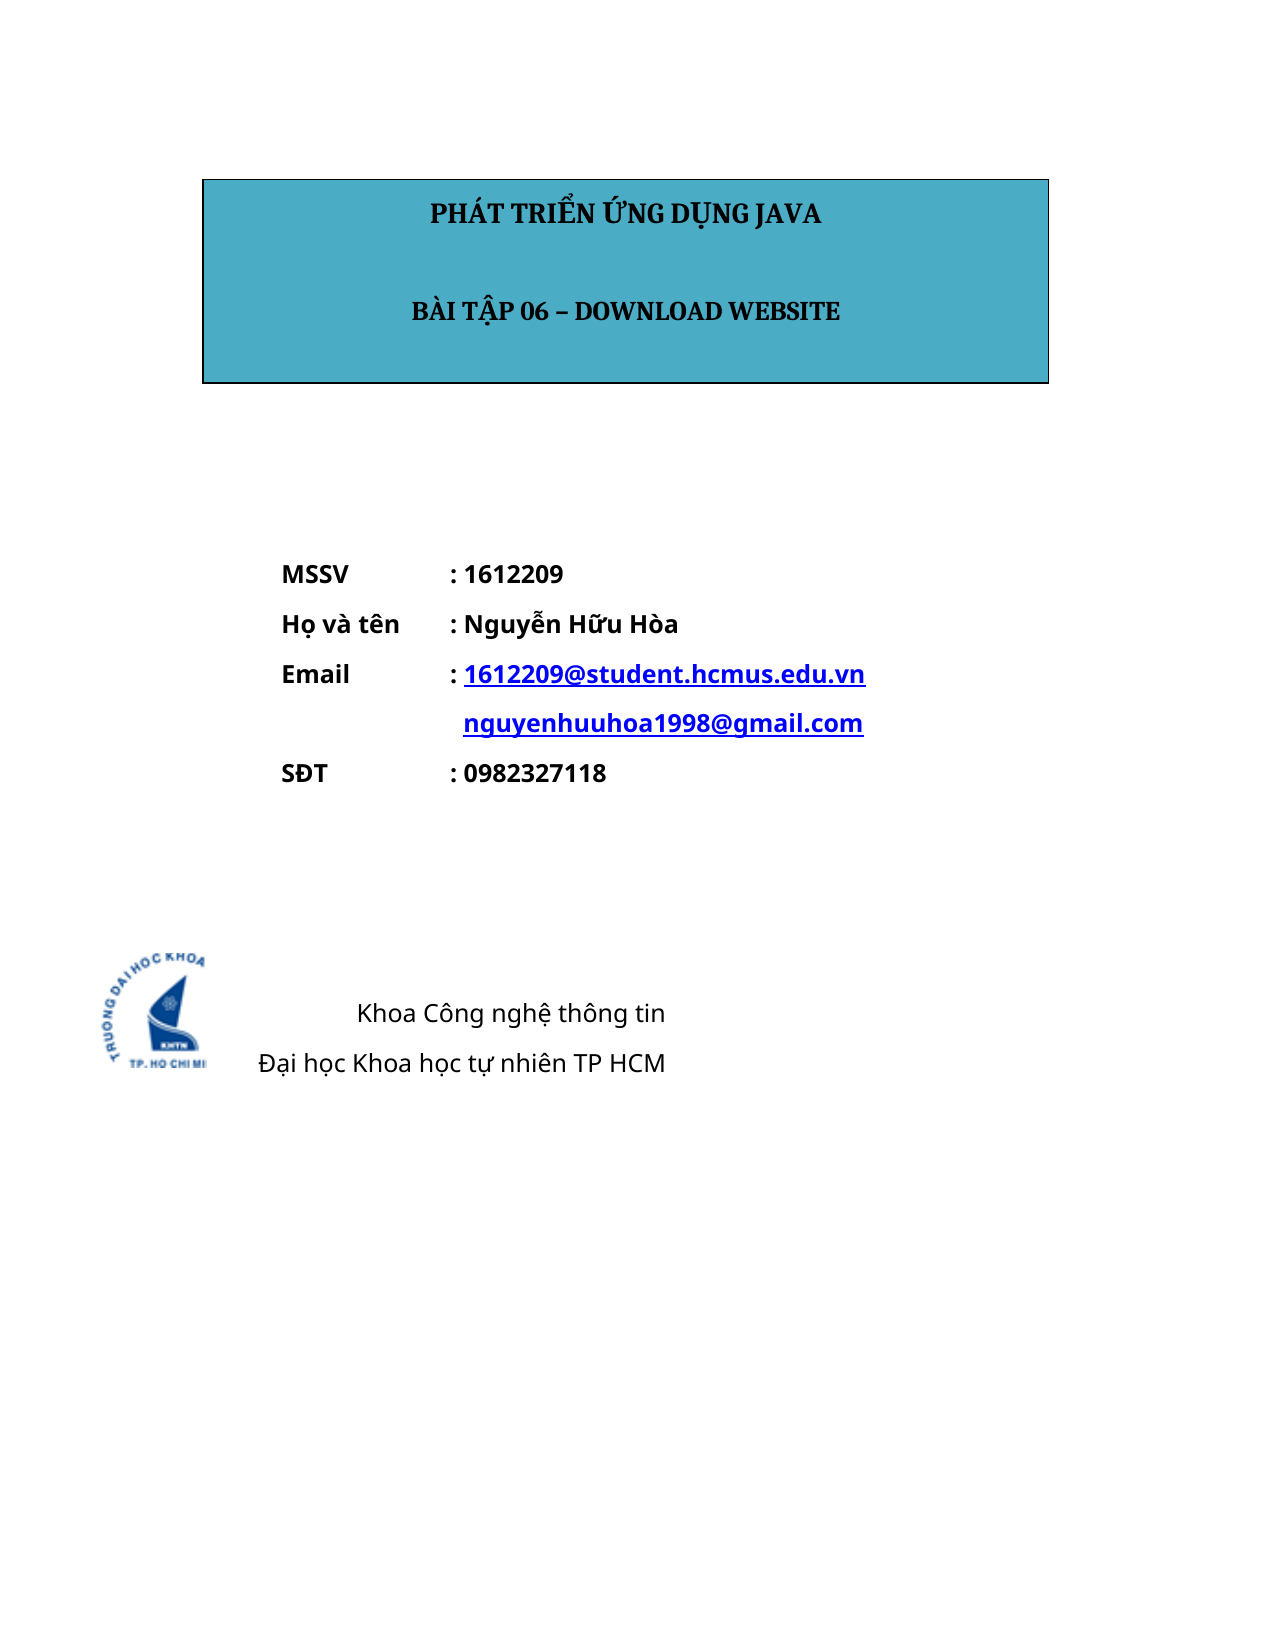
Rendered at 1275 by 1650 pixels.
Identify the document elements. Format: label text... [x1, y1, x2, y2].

text nguyenhuuhoa1998@gmail.com [281, 706, 1125, 740]
text Họ và tên : Nguyễn Hữu Hòa [281, 607, 1125, 641]
text MSSV : 1612209 [281, 557, 1125, 591]
text SĐT : 0982327118 [281, 755, 1125, 789]
picture [100, 953, 206, 1068]
text Email : 1612209@student.hcmus.edu.vn [281, 656, 1125, 690]
